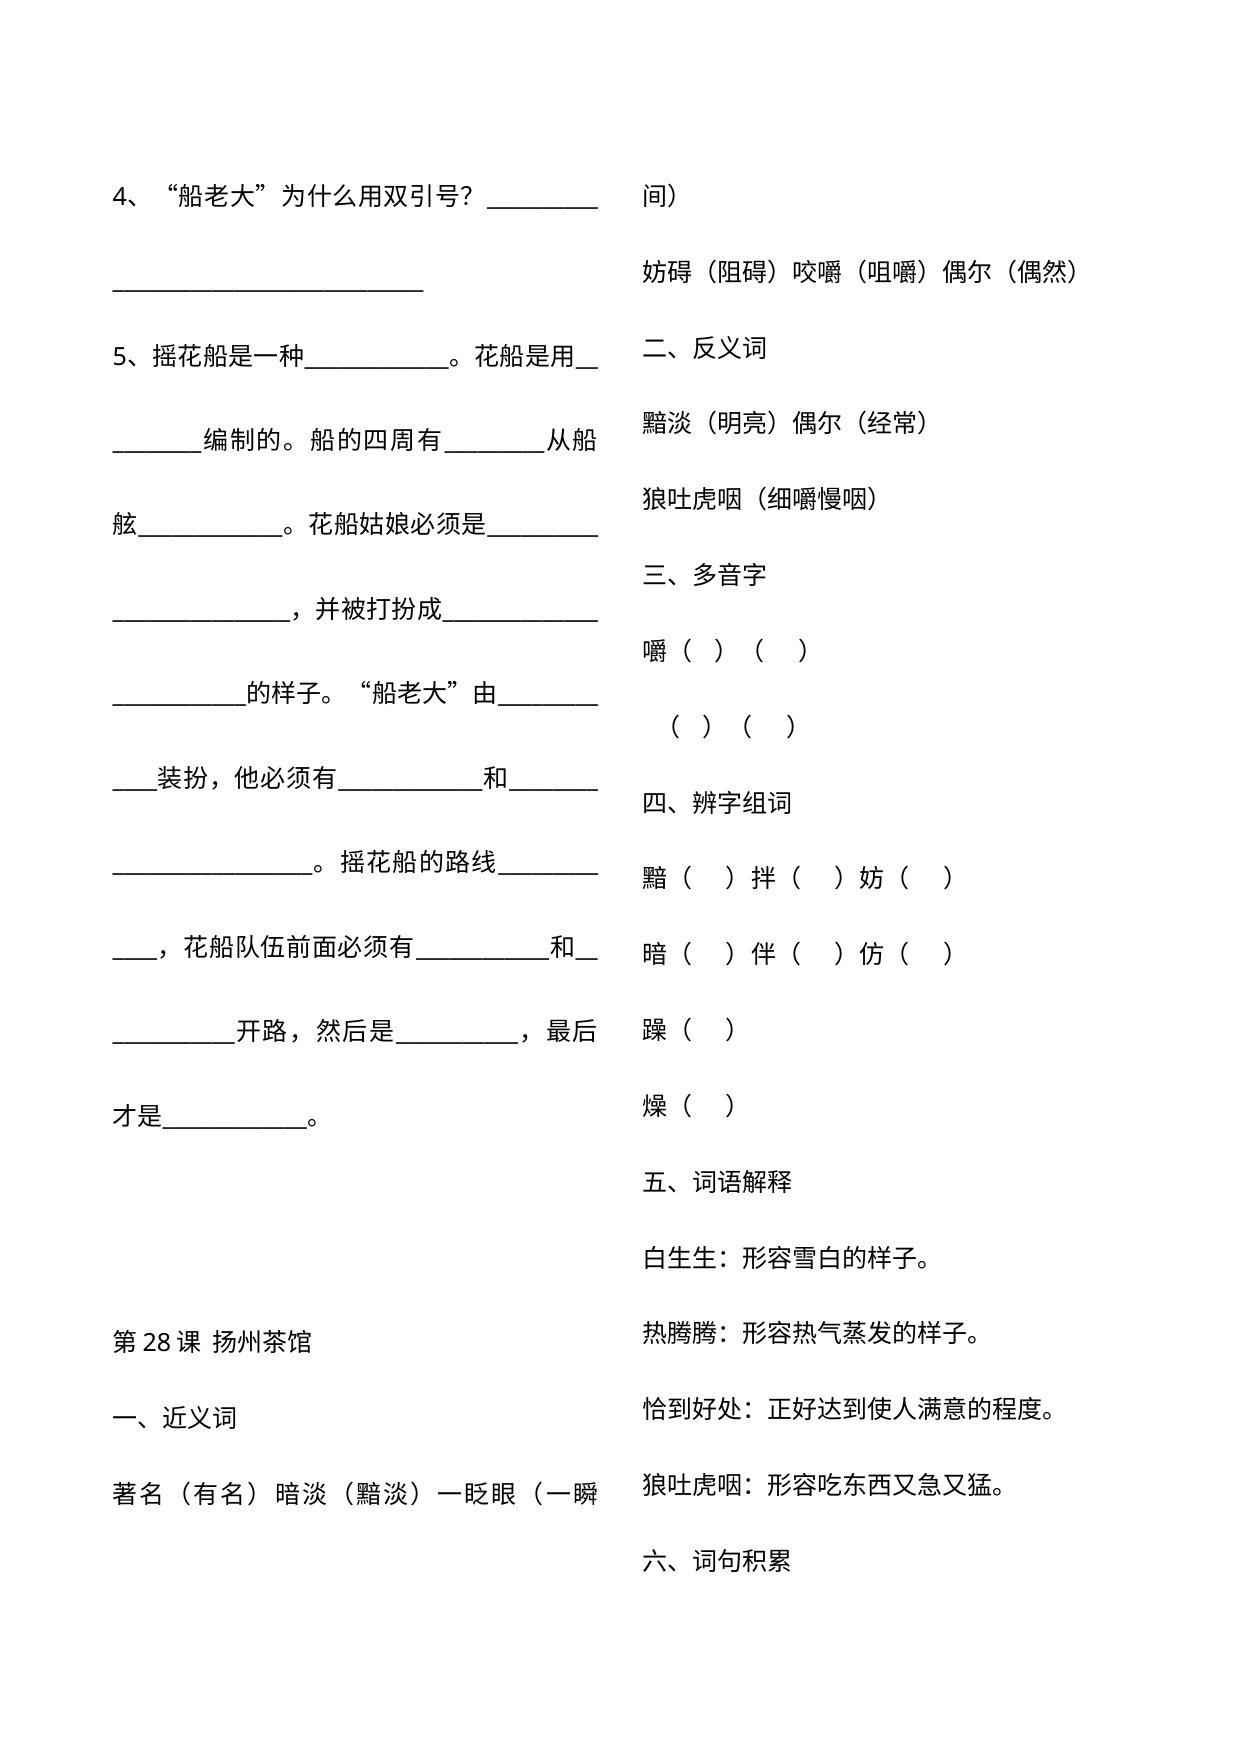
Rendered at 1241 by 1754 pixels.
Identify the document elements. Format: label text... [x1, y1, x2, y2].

text 著名（有名）暗淡（黯淡）一眨眼（一瞬间） [642, 162, 1128, 227]
text 黯淡（明亮）偶尔（经常） [642, 389, 1128, 454]
text 白生生：形容雪白的样子。 [642, 1224, 1128, 1289]
text 嚼（ ）（ ） [642, 617, 1128, 682]
text 热腾腾：形容热气蒸发的样子。 [642, 1299, 1128, 1364]
text 4、“船老大”为什么用双引号？______________________________________ [112, 162, 598, 311]
text 四、辨字组词 [642, 769, 1128, 834]
text 二、反义词 [642, 314, 1128, 379]
text 六、词句积累 [642, 1527, 1128, 1592]
text 躁（ ） [642, 996, 1128, 1061]
text 燥（ ） [642, 1072, 1128, 1137]
text 第28课 扬州茶馆 [112, 1308, 598, 1373]
text 暗（ ）伴（ ）仿（ ） [642, 920, 1128, 985]
text 5、摇花船是一种_____________。花船是用__________编制的。船的四周有_________从船舷_____________。花船姑娘必须是__________________________，并被打扮成__________________________的样子。“船老大”由_____________装扮，他必须有_____________和__________________________。摇花船的路线_____________，花船队伍前面必须有____________和_____________开路，然后是___________，最后才是_____________。 [112, 322, 598, 1147]
text 黯（ ）拌（ ）妨（ ） [642, 844, 1128, 909]
text 狼吐虎咽：形容吃东西又急又猛。 [642, 1451, 1128, 1516]
text 五、词语解释 [642, 1148, 1128, 1213]
text 狼吐虎咽（细嚼慢咽） [642, 465, 1128, 530]
text 一、近义词 [112, 1384, 598, 1449]
text 著名（有名）暗淡（黯淡）一眨眼（一瞬间） [112, 1460, 598, 1525]
text （ ）（ ） [642, 693, 1128, 758]
text 恰到好处：正好达到使人满意的程度。 [642, 1375, 1128, 1440]
text 妨碍（阻碍）咬嚼（咀嚼）偶尔（偶然） [642, 238, 1128, 303]
text 三、多音字 [642, 541, 1128, 606]
